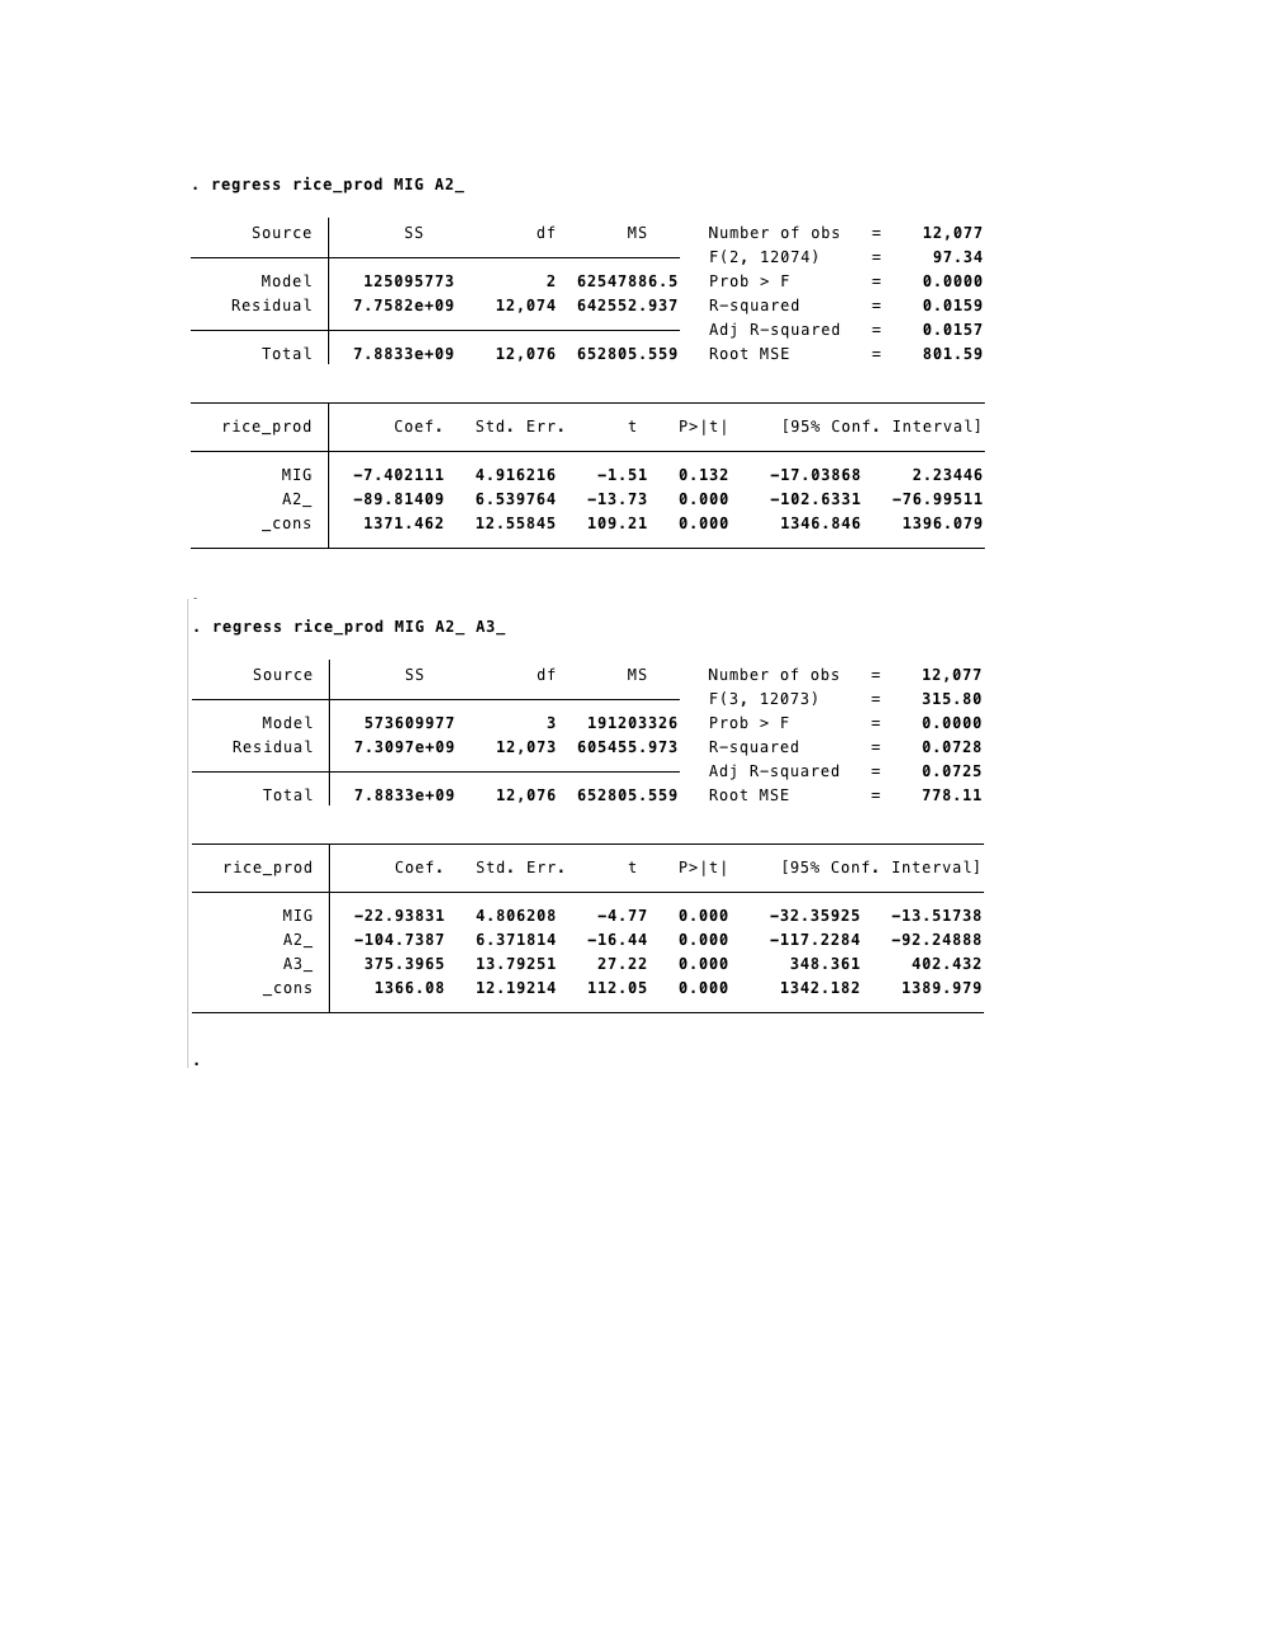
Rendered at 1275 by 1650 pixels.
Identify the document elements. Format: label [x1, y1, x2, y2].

picture [187, 150, 1088, 1068]
